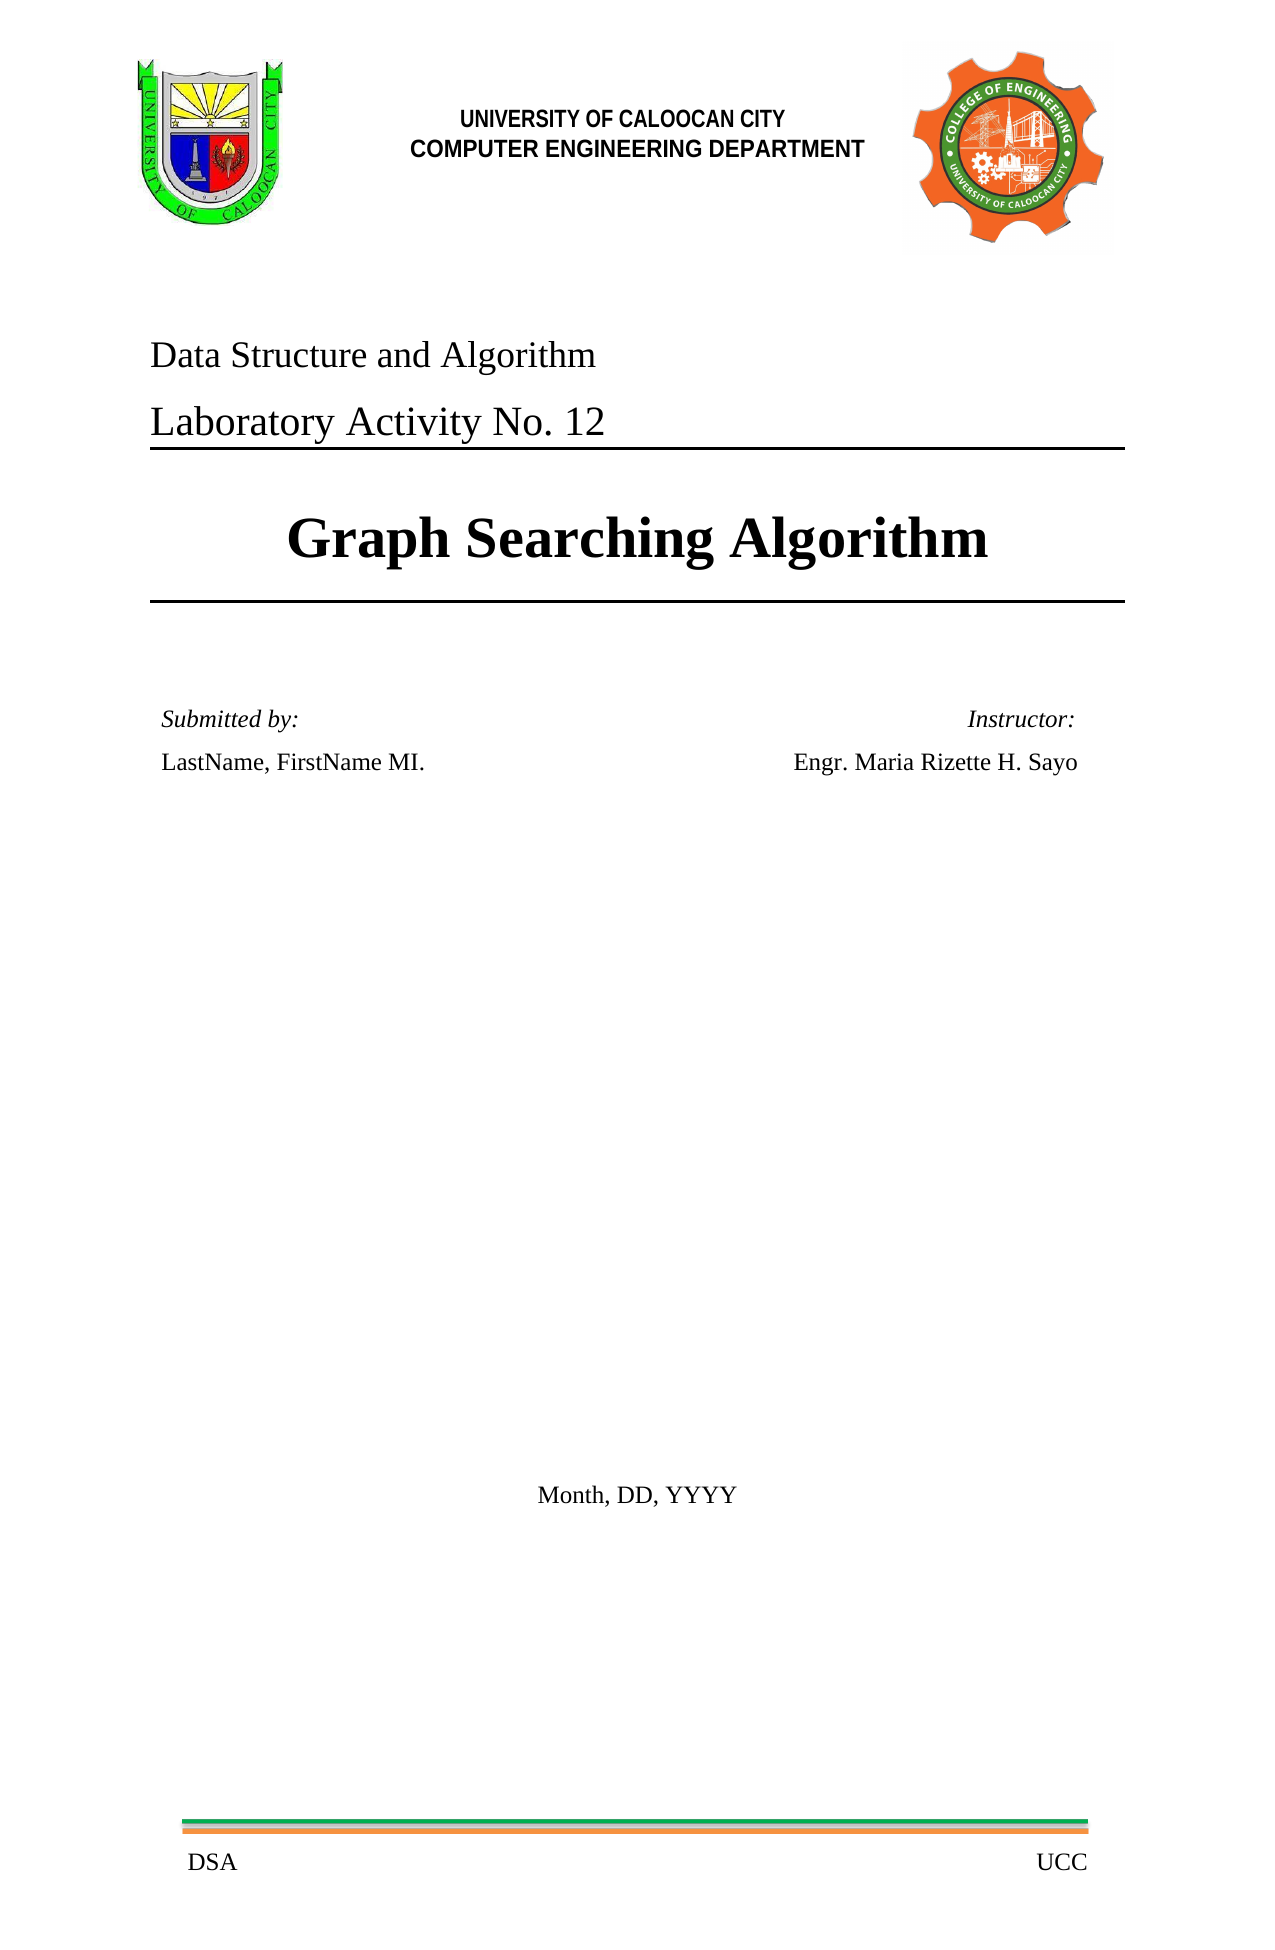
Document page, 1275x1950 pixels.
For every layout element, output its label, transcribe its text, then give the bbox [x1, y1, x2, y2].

text Month, DD, YYYY [150, 1480, 1125, 1509]
picture [137, 59, 283, 226]
table_cell Engr. Maria Rizette H. Sayo [620, 747, 1089, 833]
picture [902, 41, 1114, 255]
table_cell LastName, FirstName MI. [150, 747, 619, 833]
picture [175, 1815, 1097, 1834]
text Data Structure and Algorithm [150, 332, 1125, 375]
table_header Instructor: [620, 704, 1089, 747]
text Laboratory Activity No. 12 [150, 397, 1125, 447]
title Graph Searching Algorithm [150, 502, 1125, 569]
table_header Submitted by: [150, 704, 619, 747]
